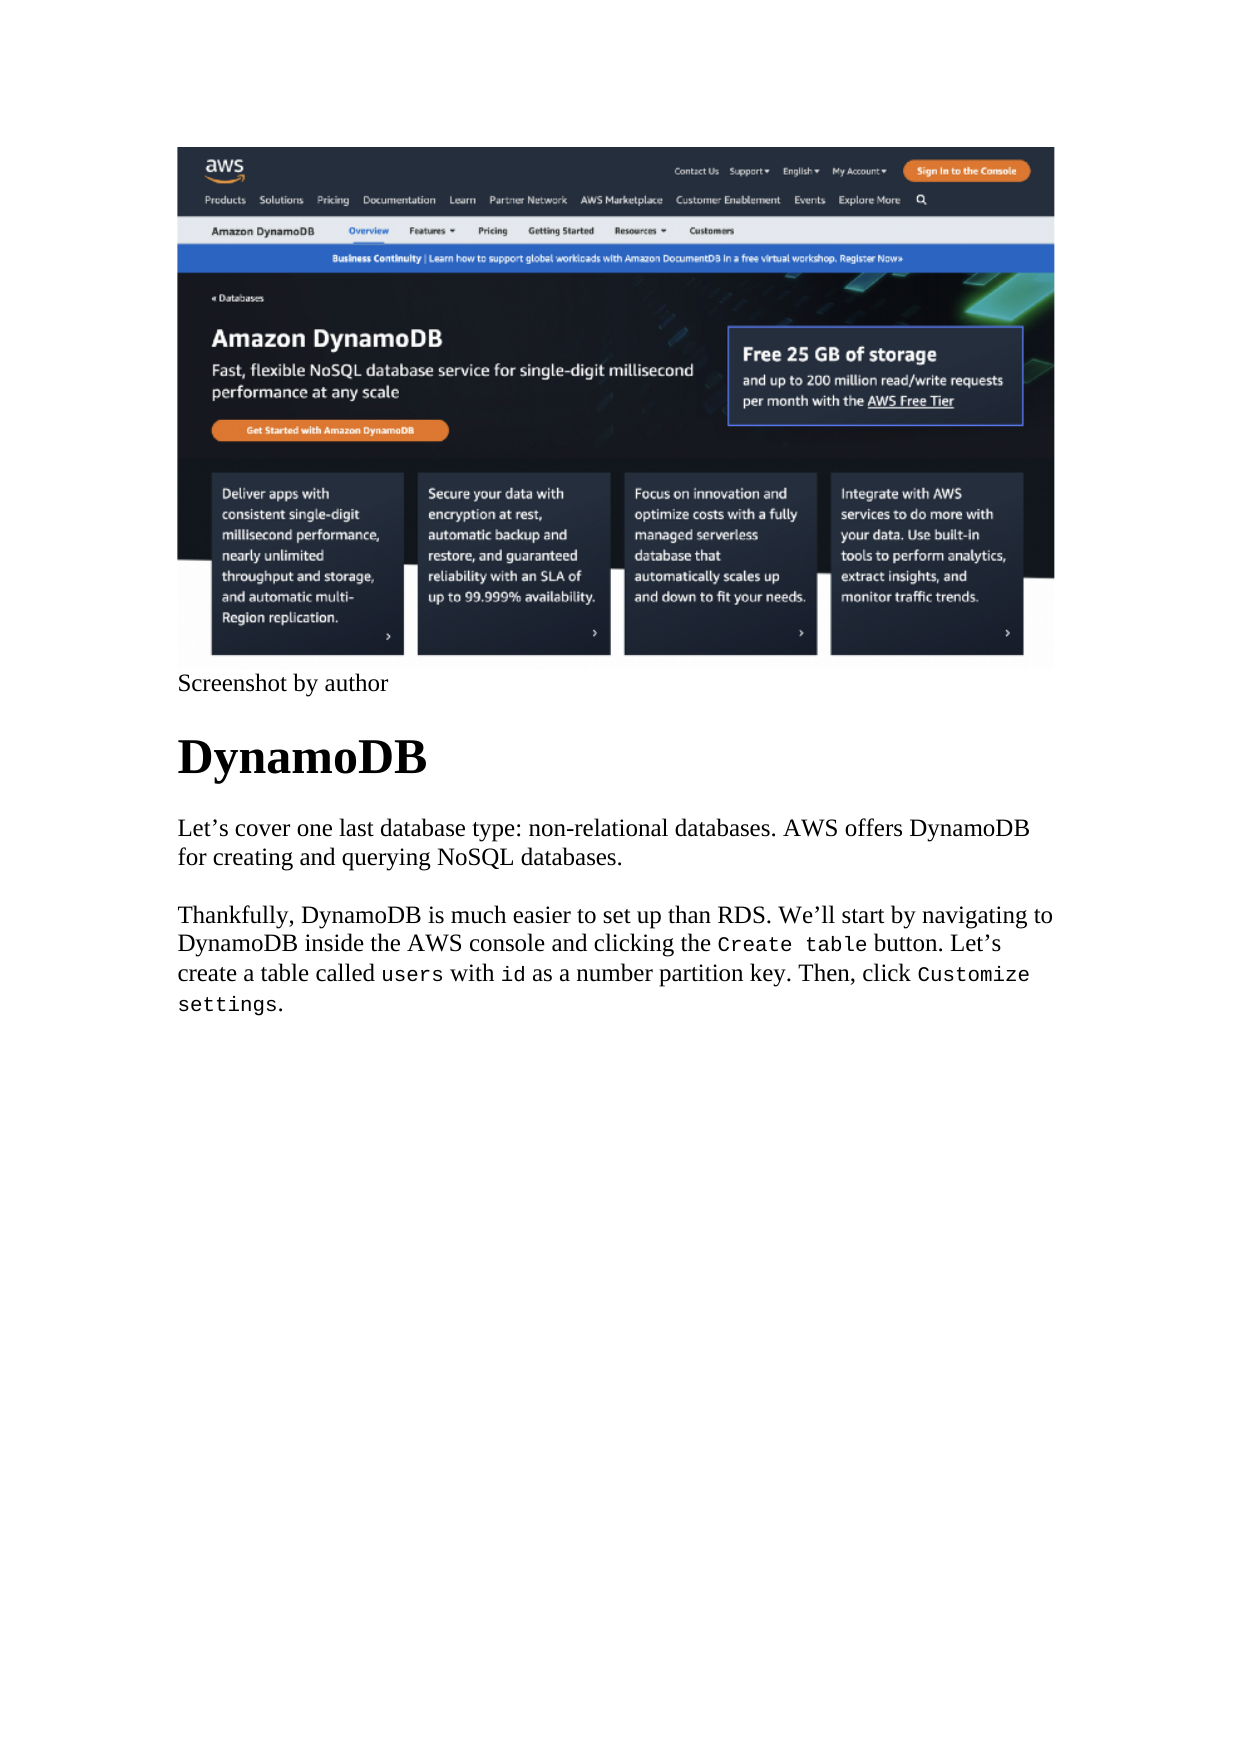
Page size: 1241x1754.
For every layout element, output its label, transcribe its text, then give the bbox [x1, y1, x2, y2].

text Let’s cover one last database type: non-relational databases. AWS offers DynamoDB for creating and querying NoSQL databases. [177, 813, 1063, 871]
text DynamoDB [177, 726, 1063, 784]
text Screenshot by author [177, 668, 1063, 697]
text Thankfully, DynamoDB is much easier to set up than RDS. We’ll start by navigating to DynamoDB inside the AWS console and clicking the Create table button. Let’s create a table called users with id as a number partition key. Then, click Customize settings. [177, 900, 1063, 1017]
picture [177, 147, 1055, 669]
